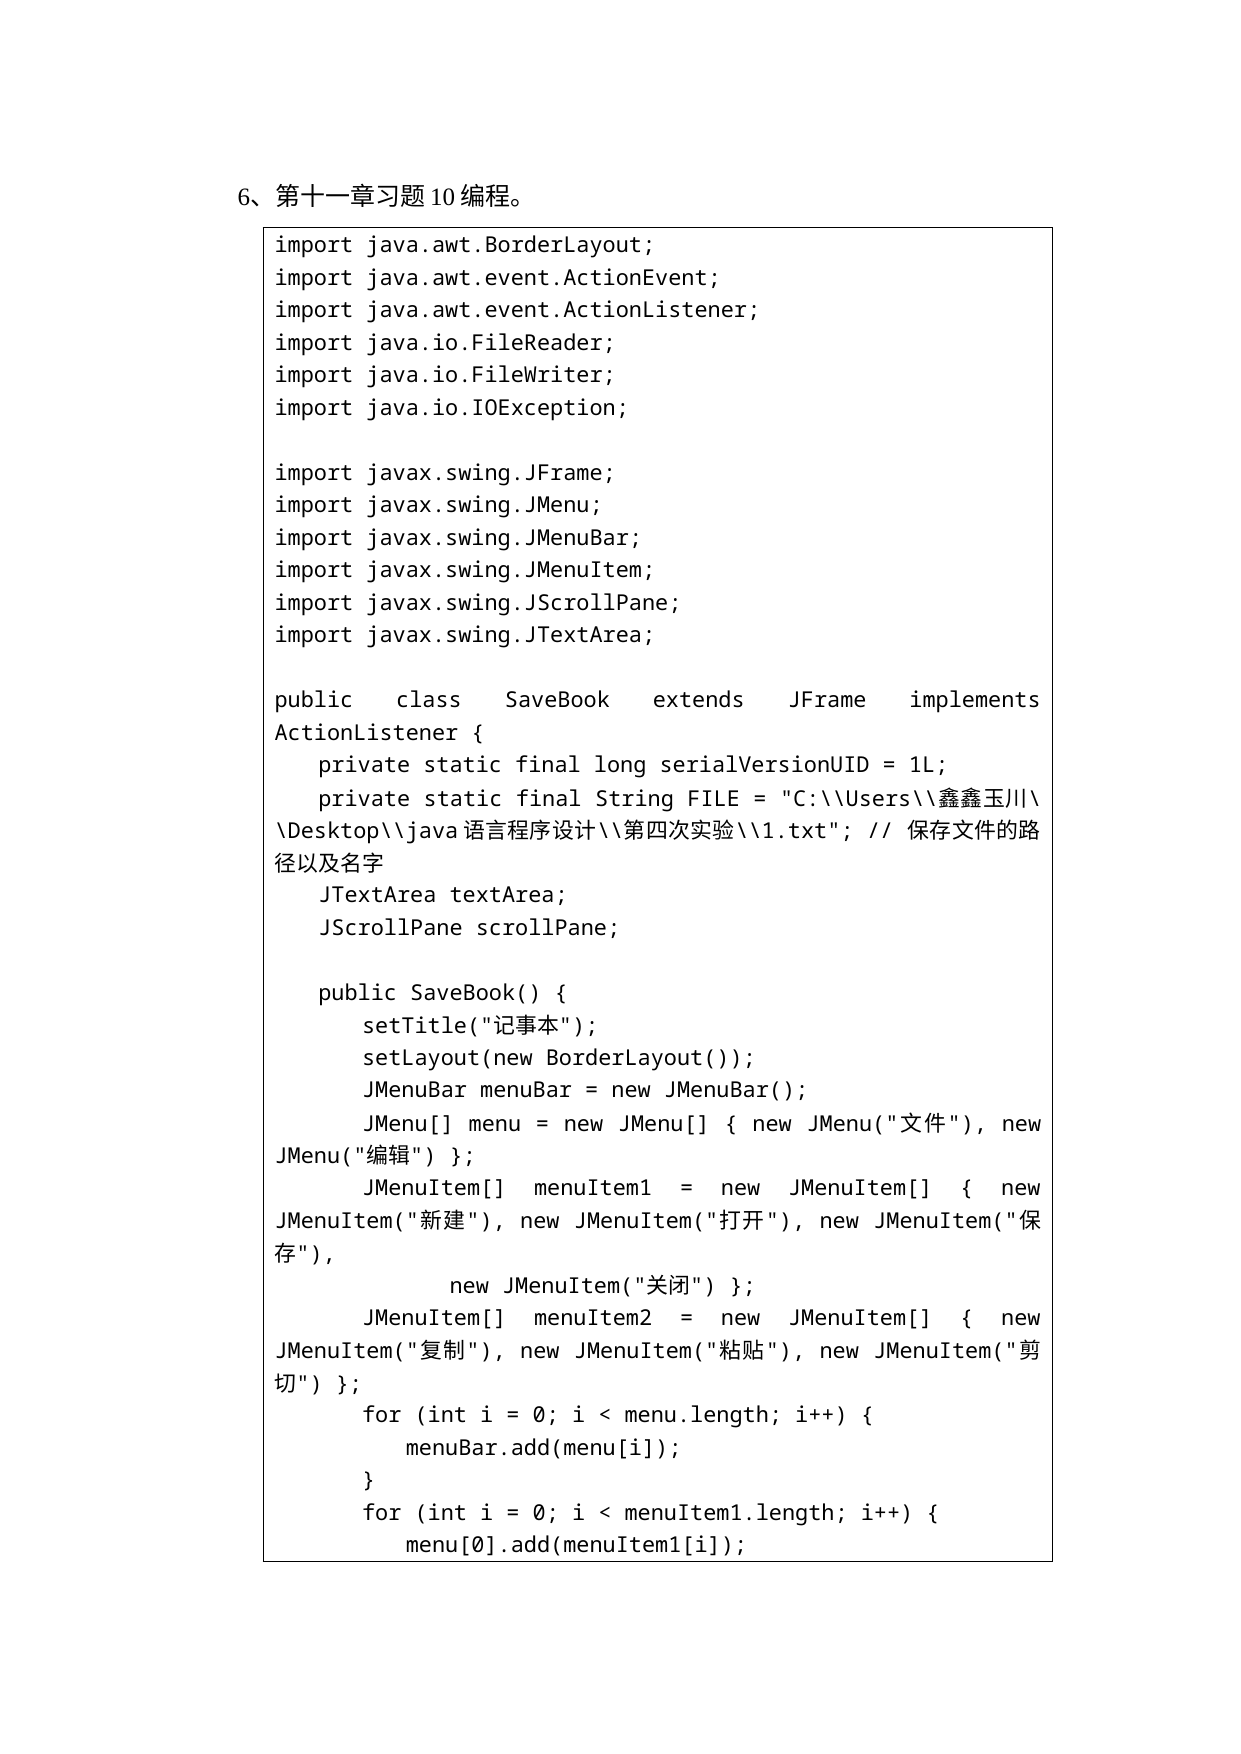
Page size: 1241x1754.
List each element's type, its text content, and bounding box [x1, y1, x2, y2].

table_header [264, 228, 1052, 1561]
text 6、第十一章习题10编程。 [187, 162, 1053, 227]
